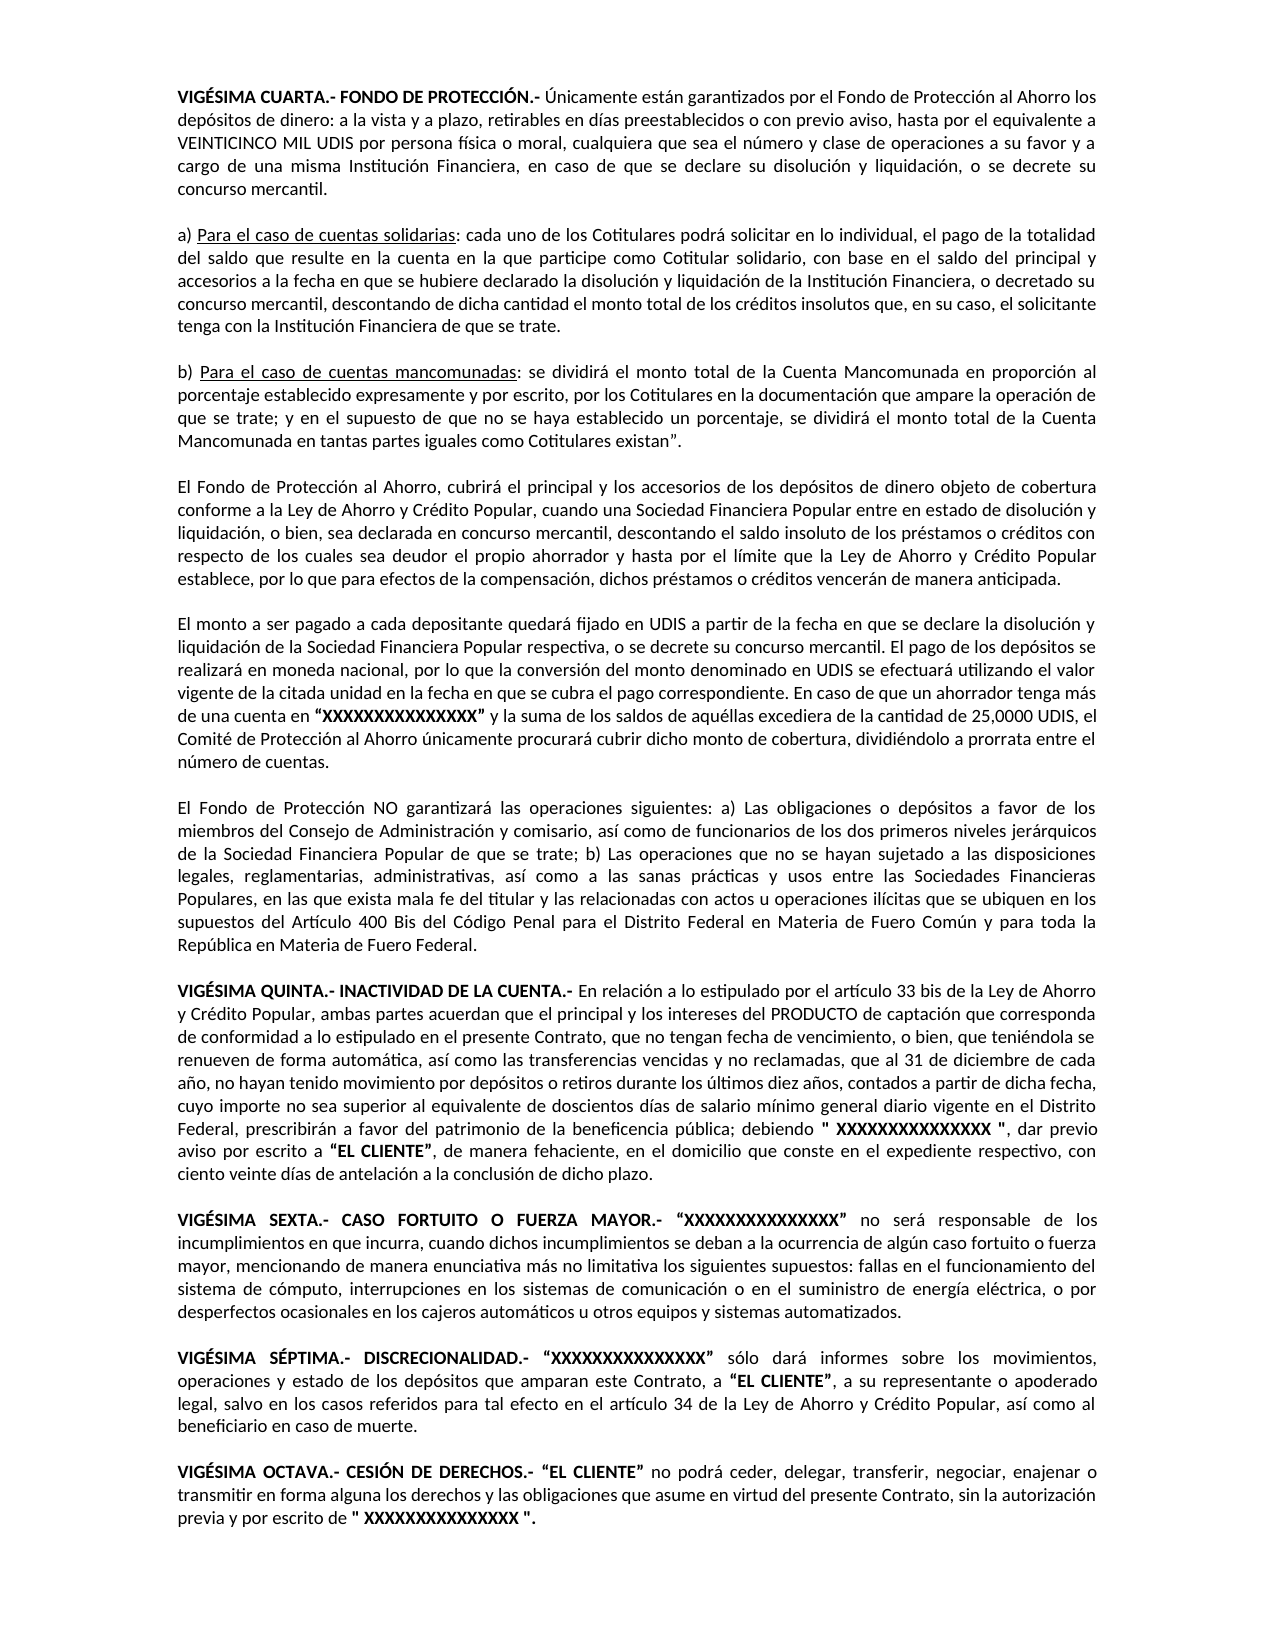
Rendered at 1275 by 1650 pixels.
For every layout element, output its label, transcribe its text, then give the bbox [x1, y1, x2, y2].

text VIGÉSIMA CUARTA.- FONDO DE PROTECCIÓN.- Únicamente están garantizados por el Fondo de Protección al Ahorro los depósitos de dinero: a la vista y a plazo, retirables en días preestablecidos o con previo aviso, hasta por el equivalente a VEINTICINCO MIL UDIS por persona física o moral, cualquiera que sea el número y clase de operaciones a su favor y a cargo de una misma Institución Financiera, en caso de que se declare su disolución y liquidación, o se decrete su concurso mercantil. [177, 85, 1098, 200]
text VIGÉSIMA SEXTA.- CASO FORTUITO O FUERZA MAYOR.- “XXXXXXXXXXXXXXX” no será responsable de los incumplimientos en que incurra, cuando dichos incumplimientos se deban a la ocurrencia de algún caso fortuito o fuerza mayor, mencionando de manera enunciativa más no limitativa los siguientes supuestos: fallas en el funcionamiento del sistema de cómputo, interrupciones en los sistemas de comunicación o en el suministro de energía eléctrica, o por desperfectos ocasionales en los cajeros automáticos u otros equipos y sistemas automatizados. [177, 1208, 1098, 1323]
text El Fondo de Protección al Ahorro, cubrirá el principal y los accesorios de los depósitos de dinero objeto de cobertura conforme a la Ley de Ahorro y Crédito Popular, cuando una Sociedad Financiera Popular entre en estado de disolución y liquidación, o bien, sea declarada en concurso mercantil, descontando el saldo insoluto de los préstamos o créditos con respecto de los cuales sea deudor el propio ahorrador y hasta por el límite que la Ley de Ahorro y Crédito Popular establece, por lo que para efectos de la compensación, dichos préstamos o créditos vencerán de manera anticipada. [177, 475, 1098, 589]
text VIGÉSIMA OCTAVA.- CESIÓN DE DERECHOS.- “EL CLIENTE” no podrá ceder, delegar, transferir, negociar, enajenar o transmitir en forma alguna los derechos y las obligaciones que asume en virtud del presente Contrato, sin la autorización previa y por escrito de " XXXXXXXXXXXXXXX ". [177, 1460, 1098, 1529]
text a) Para el caso de cuentas solidarias: cada uno de los Cotitulares podrá solicitar en lo individual, el pago de la totalidad del saldo que resulte en la cuenta en la que participe como Cotitular solidario, con base en el saldo del principal y accesorios a la fecha en que se hubiere declarado la disolución y liquidación de la Institución Financiera, o decretado su concurso mercantil, descontando de dicha cantidad el monto total de los créditos insolutos que, en su caso, el solicitante tenga con la Institución Financiera de que se trate. [177, 223, 1098, 337]
text b) Para el caso de cuentas mancomunadas: se dividirá el monto total de la Cuenta Mancomunada en proporción al porcentaje establecido expresamente y por escrito, por los Cotitulares en la documentación que ampare la operación de que se trate; y en el supuesto de que no se haya establecido un porcentaje, se dividirá el monto total de la Cuenta Mancomunada en tantas partes iguales como Cotitulares existan”. [177, 360, 1098, 452]
text VIGÉSIMA SÉPTIMA.- DISCRECIONALIDAD.- “XXXXXXXXXXXXXXX” sólo dará informes sobre los movimientos, operaciones y estado de los depósitos que amparan este Contrato, a “EL CLIENTE”, a su representante o apoderado legal, salvo en los casos referidos para tal efecto en el artículo 34 de la Ley de Ahorro y Crédito Popular, así como al beneficiario en caso de muerte. [177, 1346, 1098, 1437]
text El monto a ser pagado a cada depositante quedará fijado en UDIS a partir de la fecha en que se declare la disolución y liquidación de la Sociedad Financiera Popular respectiva, o se decrete su concurso mercantil. El pago de los depósitos se realizará en moneda nacional, por lo que la conversión del monto denominado en UDIS se efectuará utilizando el valor vigente de la citada unidad en la fecha en que se cubra el pago correspondiente. En caso de que un ahorrador tenga más de una cuenta en “XXXXXXXXXXXXXXX” y la suma de los saldos de aquéllas excediera de la cantidad de 25,0000 UDIS, el Comité de Protección al Ahorro únicamente procurará cubrir dicho monto de cobertura, dividiéndolo a prorrata entre el número de cuentas. [177, 612, 1098, 773]
text El Fondo de Protección NO garantizará las operaciones siguientes: a) Las obligaciones o depósitos a favor de los miembros del Consejo de Administración y comisario, así como de funcionarios de los dos primeros niveles jerárquicos de la Sociedad Financiera Popular de que se trate; b) Las operaciones que no se hayan sujetado a las disposiciones legales, reglamentarias, administrativas, así como a las sanas prácticas y usos entre las Sociedades Financieras Populares, en las que exista mala fe del titular y las relacionadas con actos u operaciones ilícitas que se ubiquen en los supuestos del Artículo 400 Bis del Código Penal para el Distrito Federal en Materia de Fuero Común y para toda la República en Materia de Fuero Federal. [177, 796, 1098, 956]
text VIGÉSIMA QUINTA.- INACTIVIDAD DE LA CUENTA.- En relación a lo estipulado por el artículo 33 bis de la Ley de Ahorro y Crédito Popular, ambas partes acuerdan que el principal y los intereses del PRODUCTO de captación que corresponda de conformidad a lo estipulado en el presente Contrato, que no tengan fecha de vencimiento, o bien, que teniéndola se renueven de forma automática, así como las transferencias vencidas y no reclamadas, que al 31 de diciembre de cada año, no hayan tenido movimiento por depósitos o retiros durante los últimos diez años, contados a partir de dicha fecha, cuyo importe no sea superior al equivalente de doscientos días de salario mínimo general diario vigente en el Distrito Federal, prescribirán a favor del patrimonio de la beneficencia pública; debiendo " XXXXXXXXXXXXXXX ", dar previo aviso por escrito a “EL CLIENTE”, de manera fehaciente, en el domicilio que conste en el expediente respectivo, con ciento veinte días de antelación a la conclusión de dicho plazo. [177, 979, 1098, 1185]
